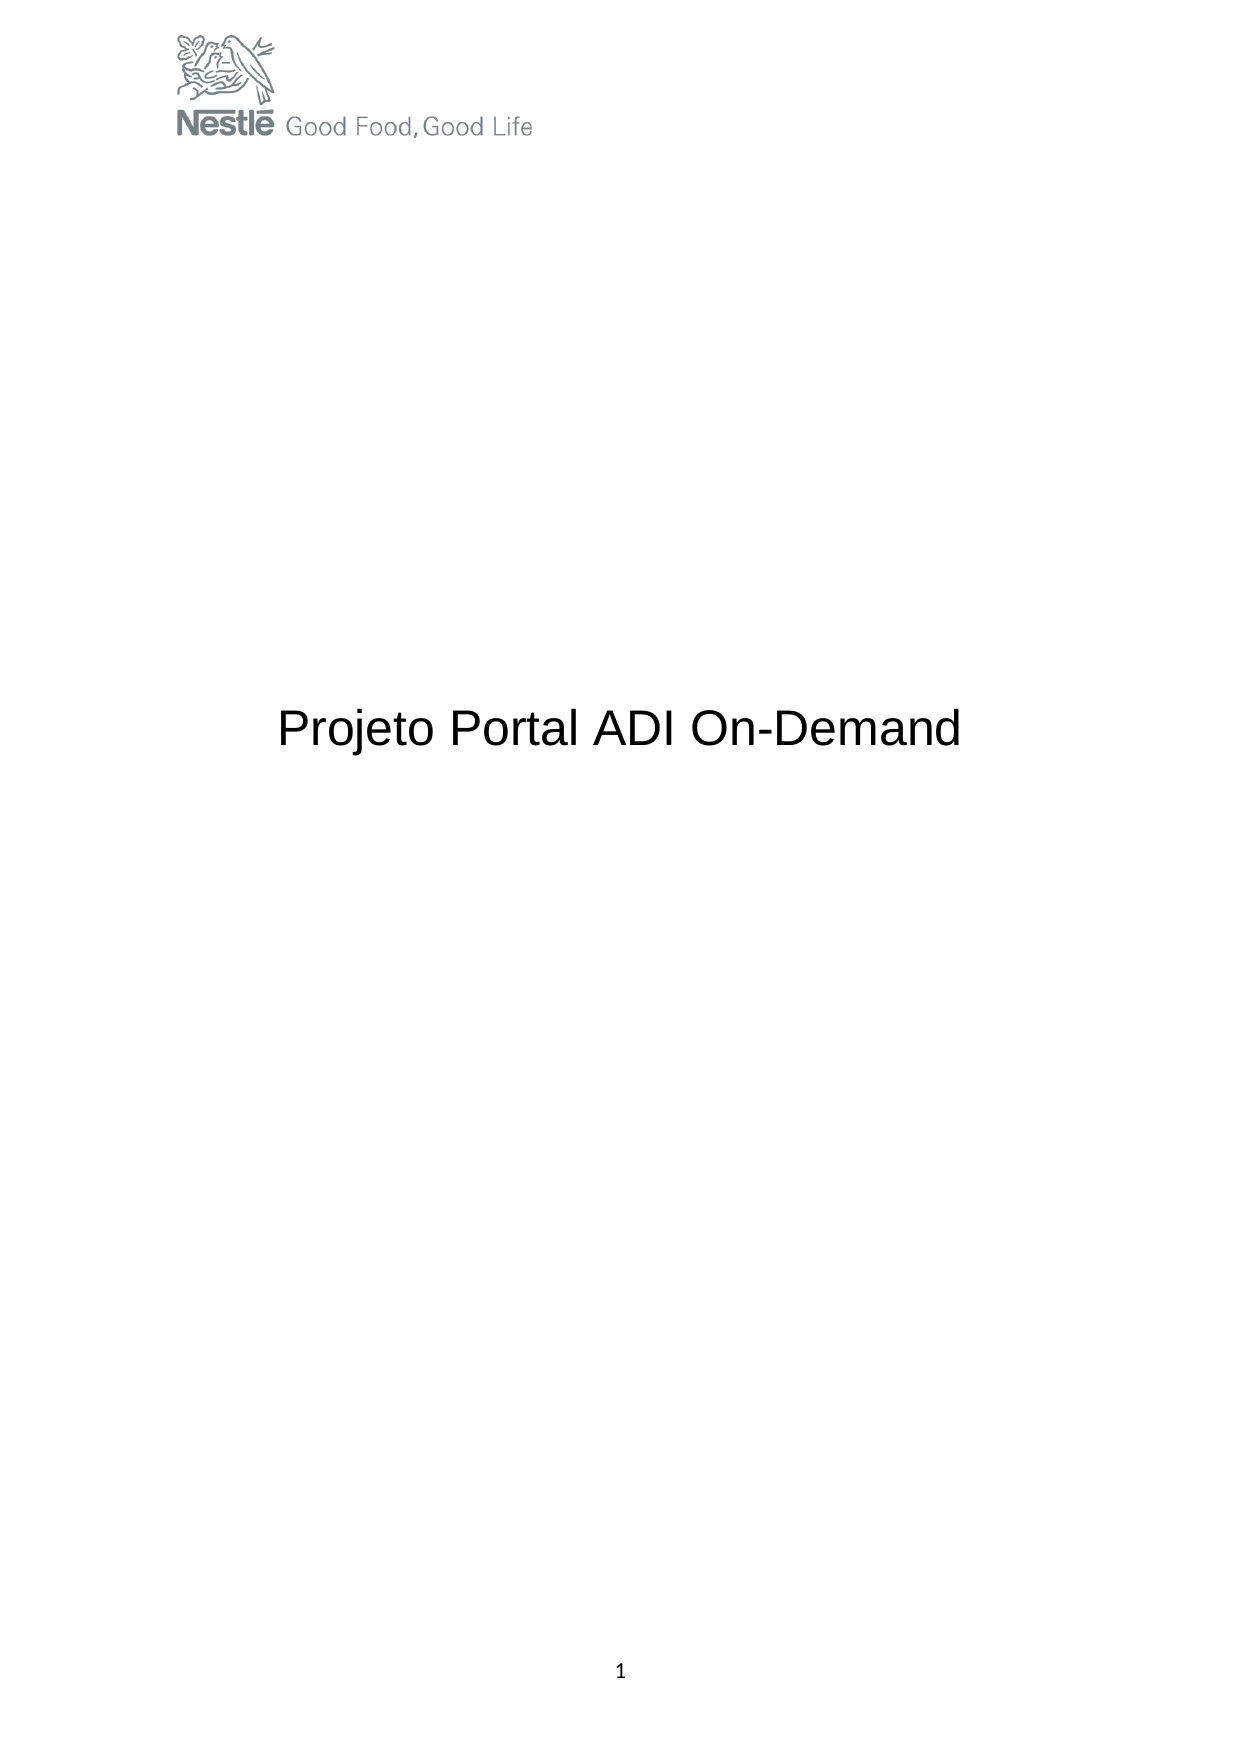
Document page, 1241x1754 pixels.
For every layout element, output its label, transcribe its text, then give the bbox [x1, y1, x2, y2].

text Projeto Portal ADI On-Demand [177, 699, 1063, 756]
picture [177, 35, 532, 138]
